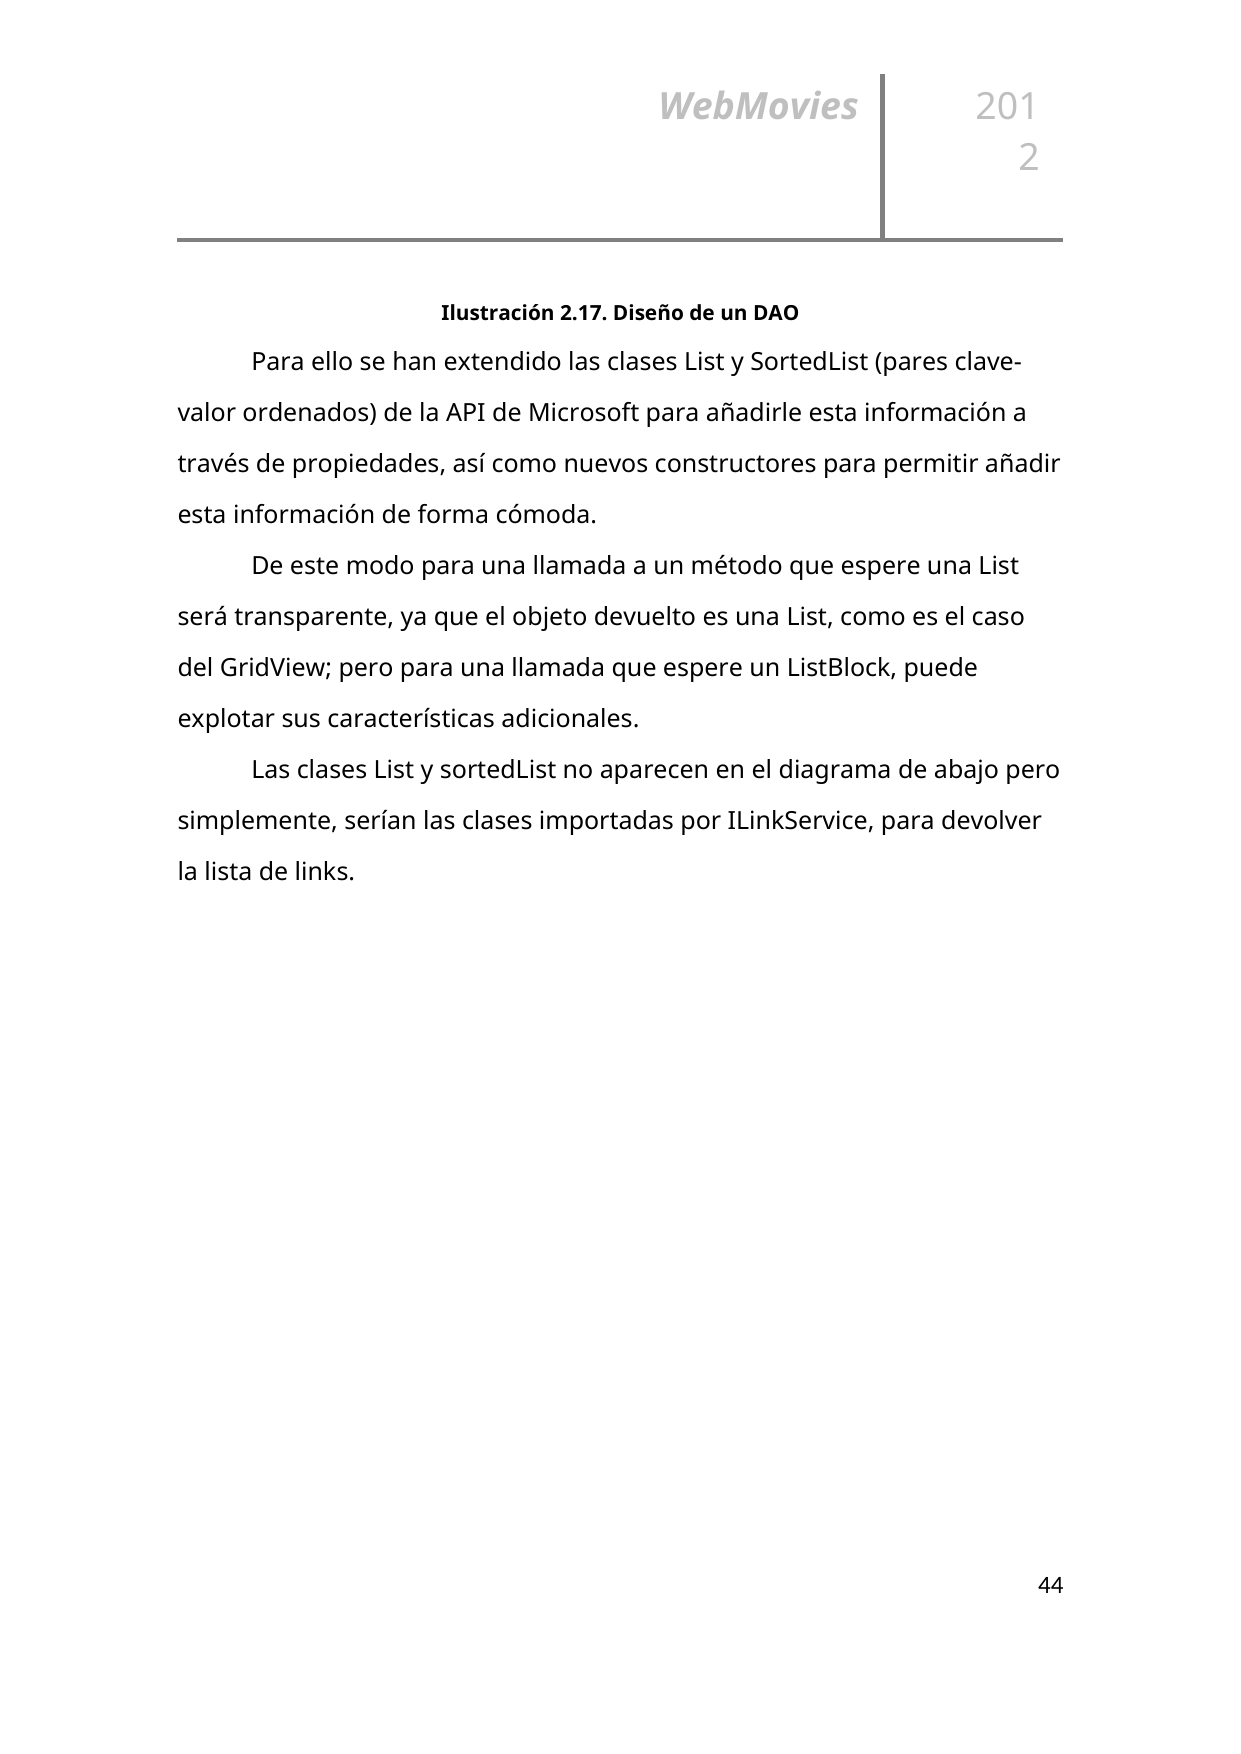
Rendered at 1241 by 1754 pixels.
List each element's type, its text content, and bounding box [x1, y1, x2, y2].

text De este modo para una llamada a un método que espere una List será transparente, ya que el objeto devuelto es una List, como es el caso del GridView; pero para una llamada que espere un ListBlock, puede explotar sus características adicionales. [177, 548, 1063, 735]
text Para ello se han extendido las clases List y SortedList (pares clave-valor ordenados) de la API de Microsoft para añadirle esta información a través de propiedades, así como nuevos constructores para permitir añadir esta información de forma cómoda. [177, 298, 1063, 531]
text Las clases List y sortedList no aparecen en el diagrama de abajo pero simplemente, serían las clases importadas por ILinkService, para devolver la lista de links. [177, 752, 1063, 888]
